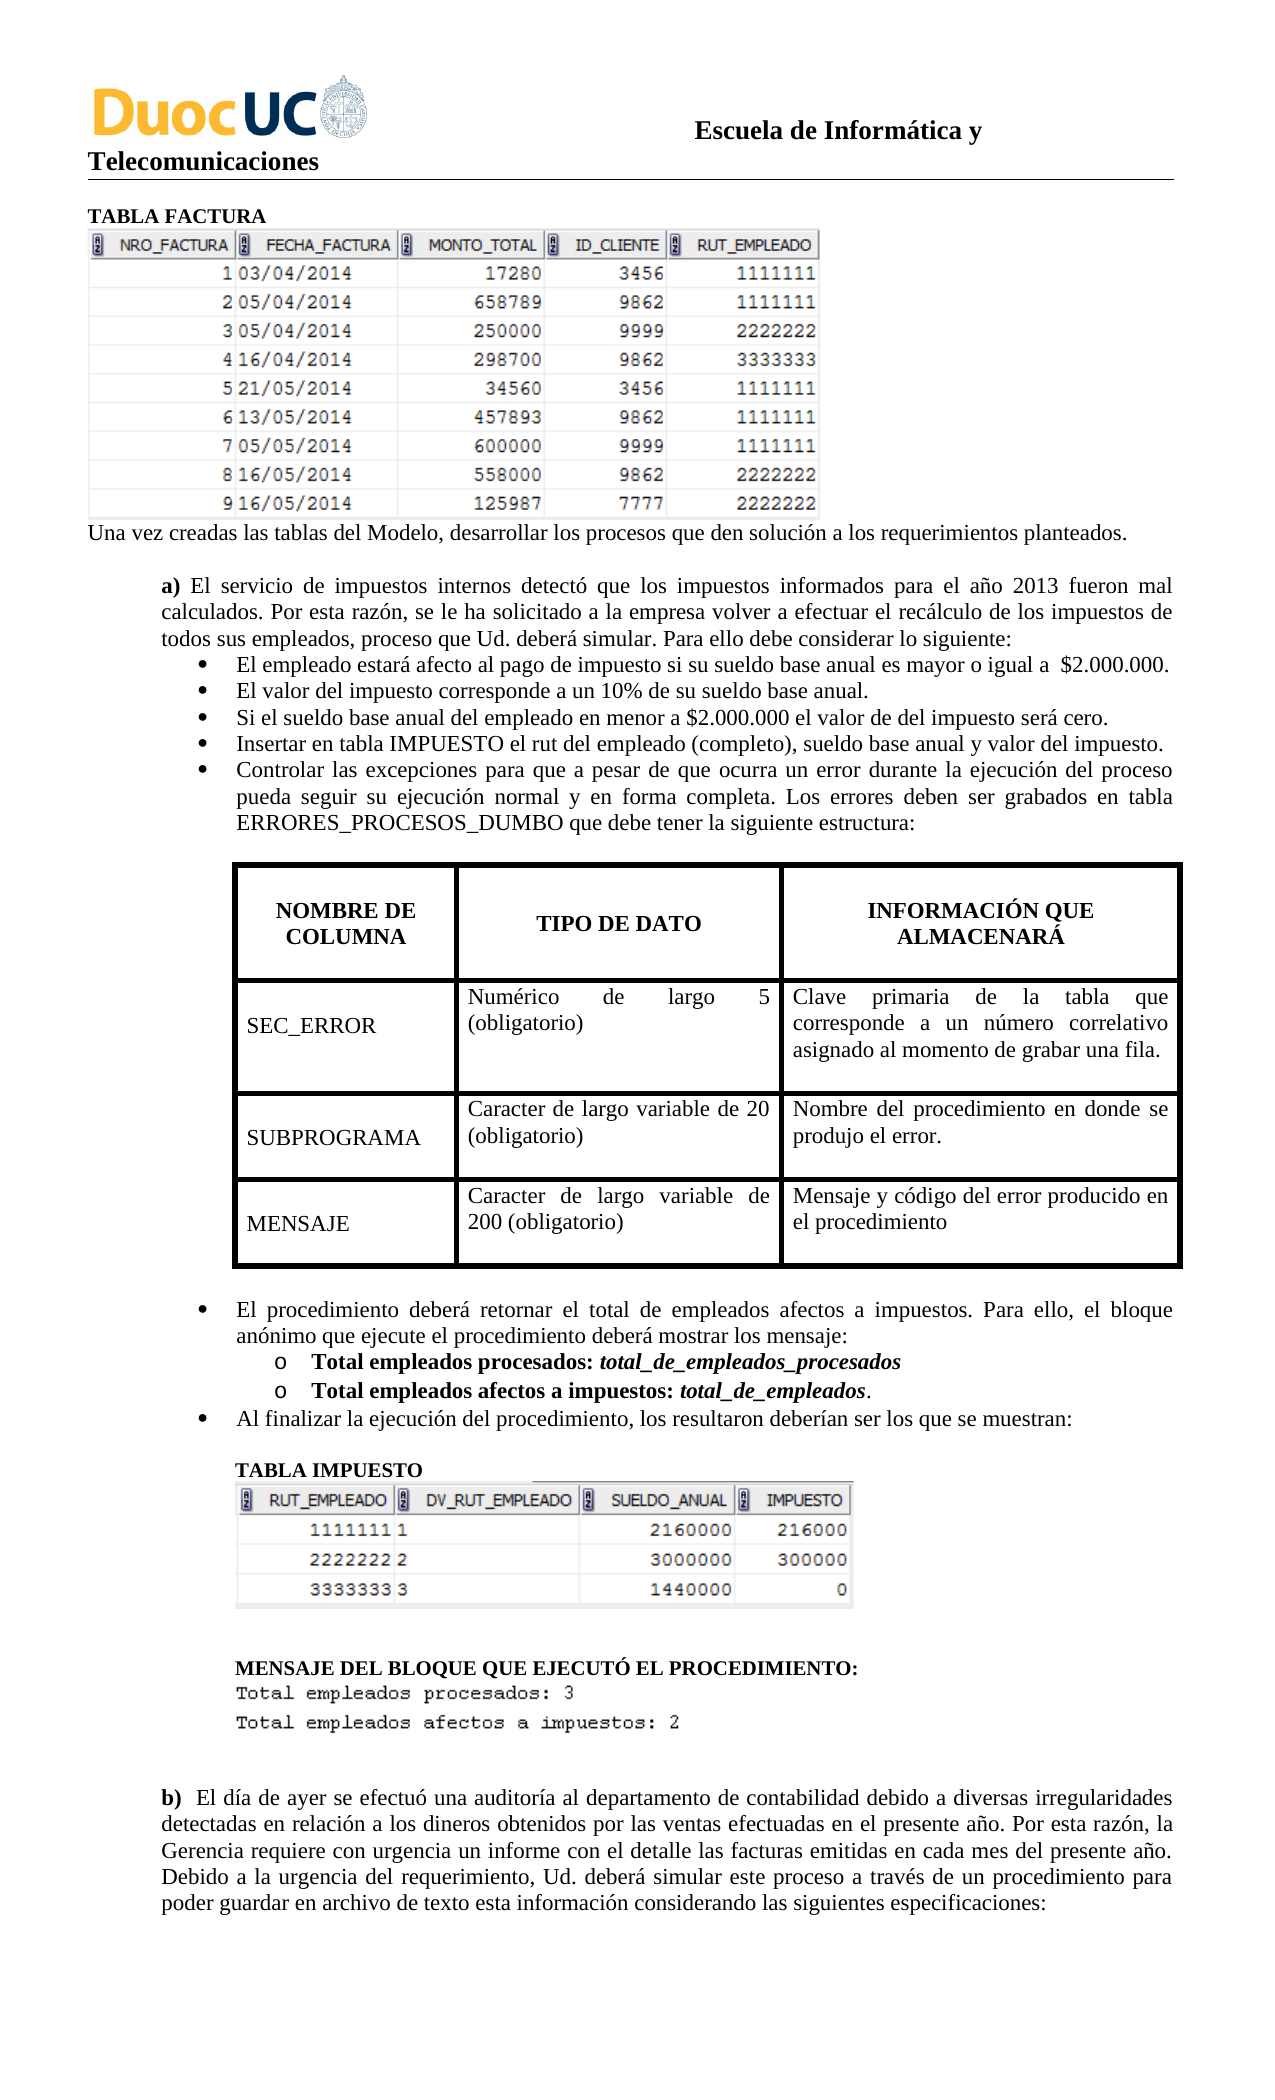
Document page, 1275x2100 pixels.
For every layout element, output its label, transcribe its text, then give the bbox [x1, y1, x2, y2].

picture [87, 73, 377, 140]
table_cell Numérico de largo 5 (obligatorio) [459, 983, 779, 1091]
text Una vez creadas las tablas del Modelo, desarrollar los procesos que den solución a los requerimientos planteados. [87, 519, 1174, 546]
list Si el sueldo base anual del empleado en menor a $2.000.000 el valor de del impuesto será cero. [199, 704, 1174, 730]
list El valor del impuesto corresponde a un 10% de su sueldo base anual. [199, 677, 1174, 704]
text MENSAJE DEL BLOQUE QUE EJECUTÓ EL PROCEDIMIENTO: [234, 1656, 1174, 1680]
table_cell Nombre del procedimiento en donde se produjo el error. [784, 1096, 1177, 1177]
table_cell Mensaje y código del error producido en el procedimiento [784, 1182, 1177, 1263]
list Controlar las excepciones para que a pesar de que ocurra un error durante la ejecución del proceso pueda seguir su ejecución normal y en forma completa. Los errores deben ser grabados en tabla ERRORES_PROCESOS_DUMBO que debe tener la siguiente estructura: [199, 756, 1174, 836]
table_cell Caracter de largo variable de 20 (obligatorio) [459, 1096, 779, 1177]
text a) El servicio de impuestos internos detectó que los impuestos informados para el año 2013 fueron mal calculados. Por esta razón, se le ha solicitado a la empresa volver a efectuar el recálculo de los impuestos de todos sus empleados, proceso que Ud. deberá simular. Para ello debe considerar lo siguiente: [161, 572, 1174, 651]
table_cell Clave primaria de la tabla que corresponde a un número correlativo asignado al momento de grabar una fila. [784, 983, 1177, 1091]
picture [234, 1680, 693, 1736]
table_header INFORMACIÓN QUE ALMACENARÁ [784, 868, 1177, 978]
table_header NOMBRE DE COLUMNA [238, 868, 454, 978]
picture [87, 228, 821, 520]
list El empleado estará afecto al pago de impuesto si su sueldo base anual es mayor o igual a $2.000.000. [199, 651, 1174, 677]
list El procedimiento deberá retornar el total de empleados afectos a impuestos. Para ello, el bloque anónimo que ejecute el procedimiento deberá mostrar los mensaje: [199, 1296, 1174, 1348]
picture [234, 1481, 854, 1609]
table_cell SEC_ERROR [238, 983, 454, 1091]
list Insertar en tabla IMPUESTO el rut del empleado (completo), sueldo base anual y valor del impuesto. [199, 730, 1174, 756]
text b) El día de ayer se efectuó una auditoría al departamento de contabilidad debido a diversas irregularidades detectadas en relación a los dineros obtenidos por las ventas efectuadas en el presente año. Por esta razón, la Gerencia requiere con urgencia un informe con el detalle las facturas emitidas en cada mes del presente año. Debido a la urgencia del requerimiento, Ud. deberá simular este proceso a través de un procedimiento para poder guardar en archivo de texto esta información considerando las siguientes especificaciones: [161, 1784, 1174, 1916]
table_cell SUBPROGRAMA [238, 1096, 454, 1177]
table_cell MENSAJE [238, 1182, 454, 1263]
list Al finalizar la ejecución del procedimiento, los resultaron deberían ser los que se muestran: [199, 1405, 1174, 1431]
text TABLA FACTURA [87, 204, 1174, 228]
list Total empleados afectos a impuestos: total_de_empleados. [274, 1377, 1174, 1405]
text TABLA IMPUESTO [161, 1458, 1174, 1482]
table_cell Caracter de largo variable de 200 (obligatorio) [459, 1182, 779, 1263]
list Total empleados procesados: total_de_empleados_procesados [274, 1348, 1174, 1377]
table_header TIPO DE DATO [459, 868, 779, 978]
